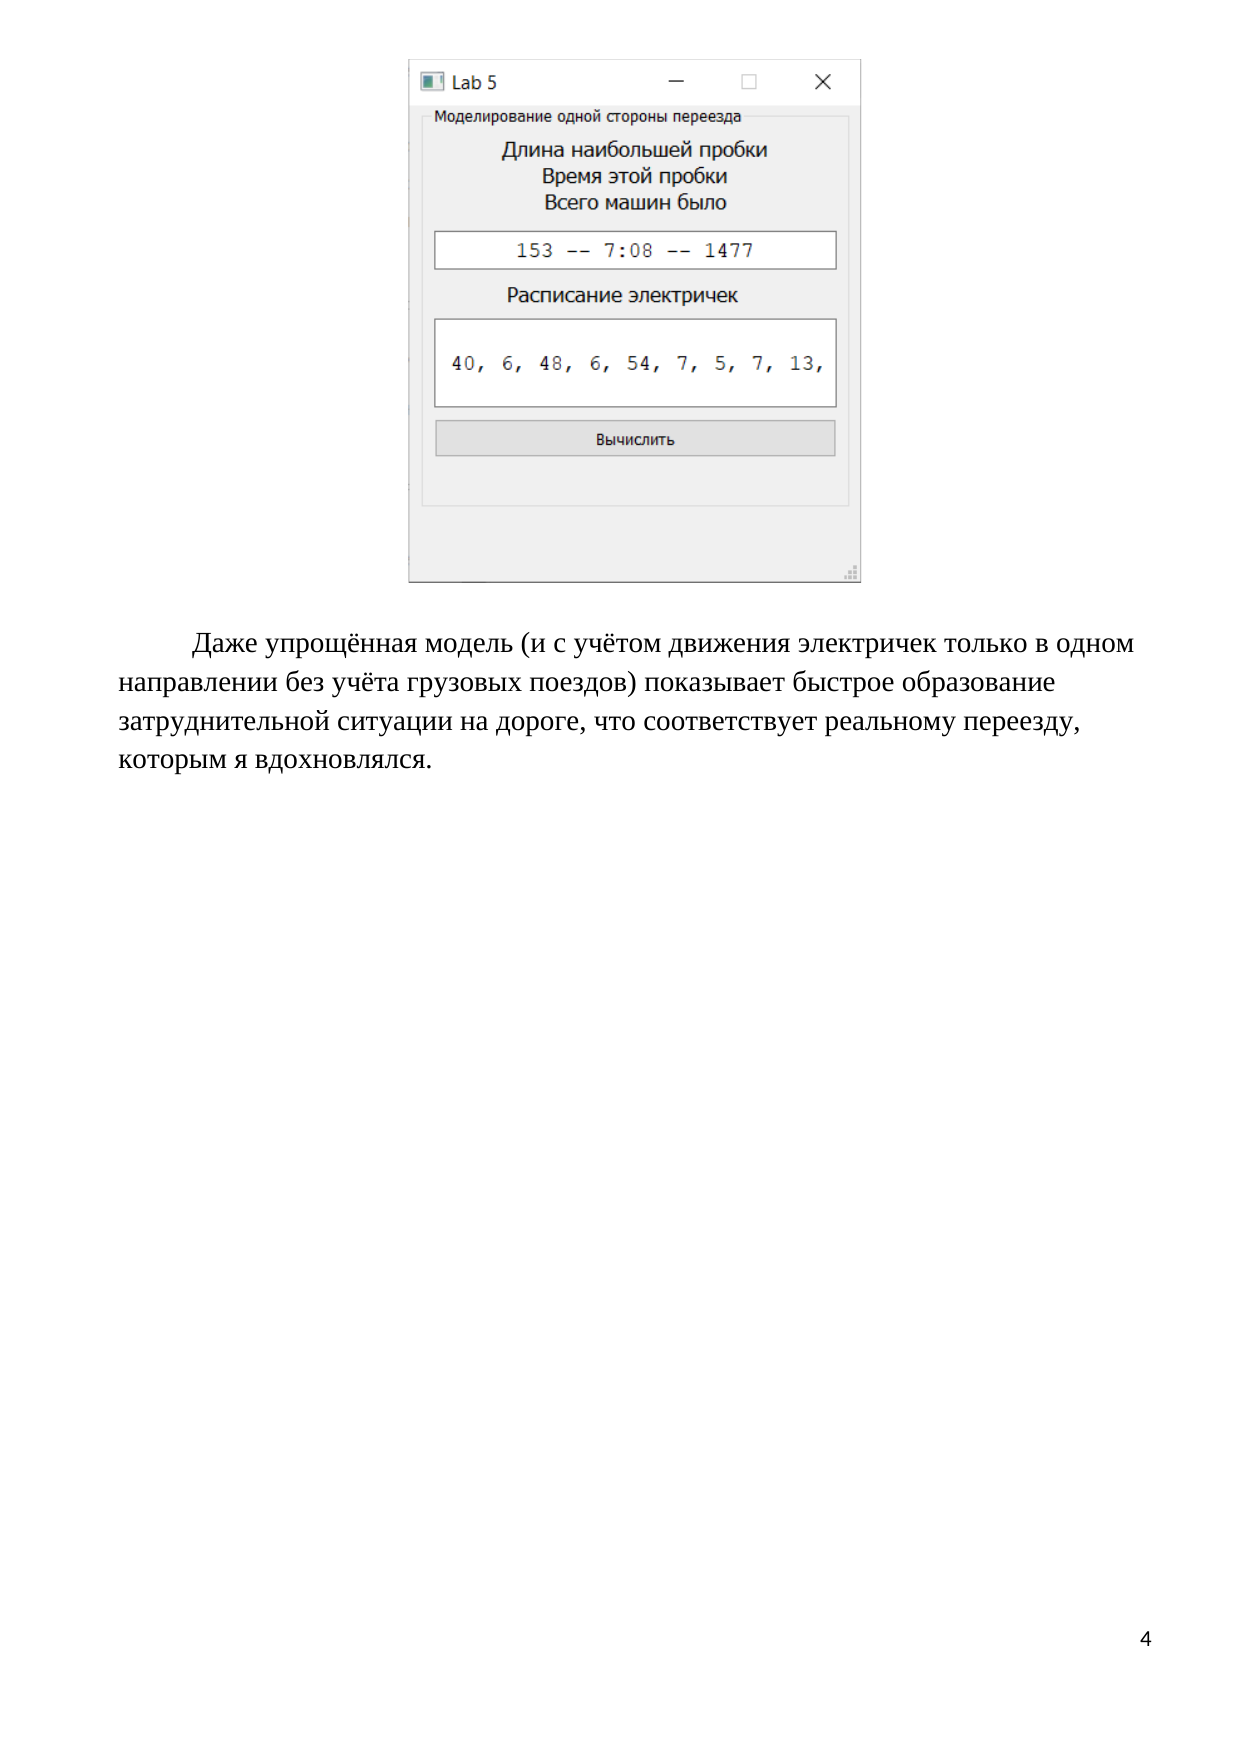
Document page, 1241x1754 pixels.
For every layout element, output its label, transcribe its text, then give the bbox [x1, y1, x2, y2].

text Даже упрощённая модель (и с учётом движения электричек только в одном направлении без учёта грузовых поездов) показывает быстрое образование затруднительной ситуации на дороге, что соответствует реальному переезду, которым я вдохновлялся. [118, 626, 1152, 775]
picture [408, 59, 862, 583]
